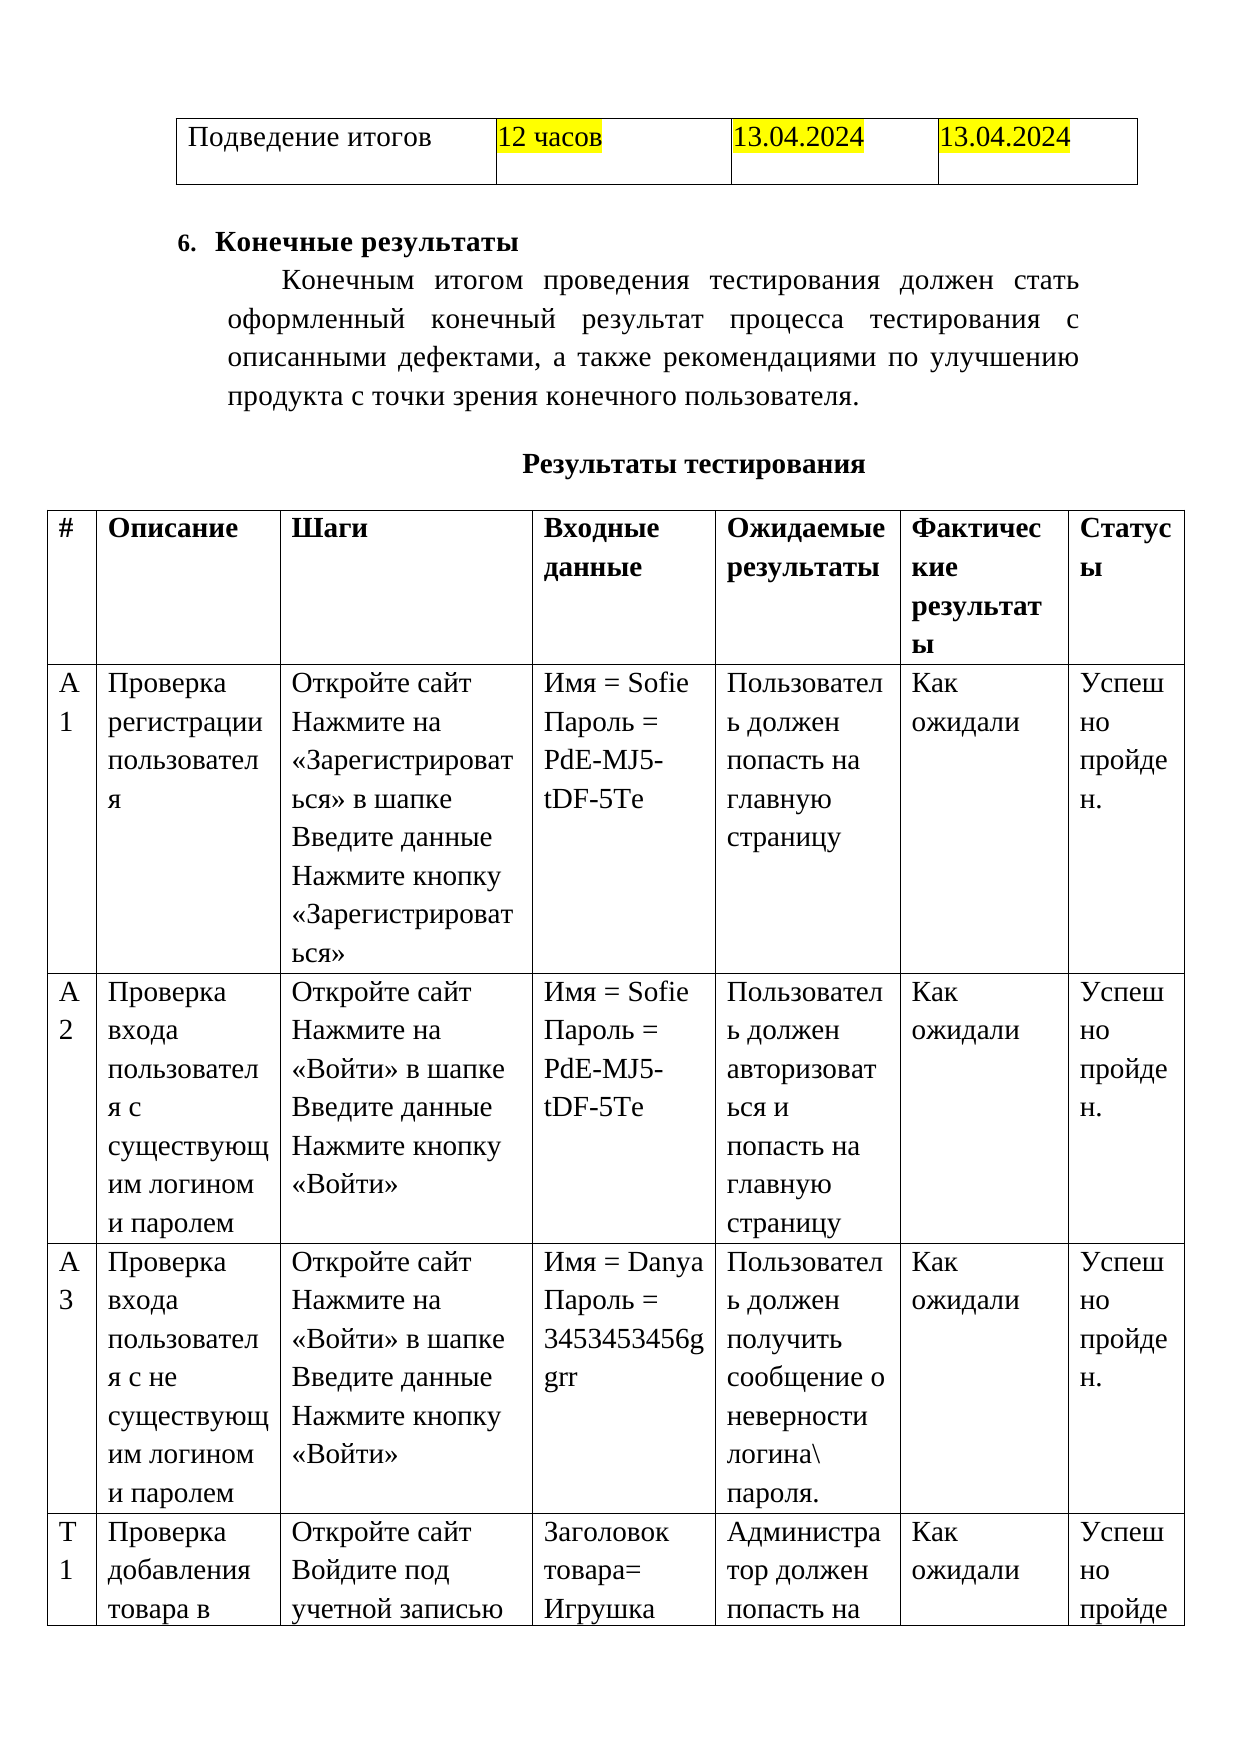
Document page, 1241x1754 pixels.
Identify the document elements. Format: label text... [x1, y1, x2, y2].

table_cell Имя = Danya Пароль = 3453453456ggrr [533, 1244, 715, 1513]
table_cell Подведение итогов [177, 119, 496, 184]
table_header Входные данные [533, 511, 715, 664]
table_cell Как ожидали [901, 974, 1068, 1243]
table_cell Откройте сайт Нажмите на «Зарегистрироваться» в шапке Введите данные Нажмите кнопку «Зарегистрироваться» [281, 665, 532, 973]
table_cell Успешно пройден. [1069, 1514, 1184, 1624]
table_cell А1 [48, 665, 96, 973]
table_cell Откройте сайт Нажмите на «Войти» в шапке Введите данные Нажмите кнопку «Войти» [281, 1244, 532, 1513]
table_cell А3 [48, 1244, 96, 1513]
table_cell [97, 1514, 280, 1624]
table_header Фактические результаты [901, 511, 1068, 664]
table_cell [533, 1514, 715, 1624]
table_cell Имя = Sofie Пароль = PdE-MJ5-tDF-5Te [533, 974, 715, 1243]
list Конечные результаты [177, 224, 1152, 257]
table_cell Как ожидали [901, 1514, 1068, 1624]
table_cell А2 [48, 974, 96, 1243]
table_header Ожидаемые результаты [716, 511, 900, 664]
table_cell Откройте сайт Нажмите на «Войти» в шапке Введите данные Нажмите кнопку «Войти» [281, 974, 532, 1243]
table_cell Как ожидали [901, 1244, 1068, 1513]
text Конечным итогом проведения тестирования должен стать оформленный конечный результат процесса тестирования с описанными дефектами, а также рекомендациями по улучшению продукта с точки зрения конечного пользователя. [227, 262, 1081, 411]
table_cell Успешно пройден. [1069, 974, 1184, 1243]
table_cell 12 часов [497, 119, 731, 184]
table_cell Успешно пройден. [1069, 665, 1184, 973]
table_cell Пользователь должен получить сообщение о неверности логина\пароля. [716, 1244, 900, 1513]
table_cell Имя = Sofie Пароль = PdE-MJ5-tDF-5Te [533, 665, 715, 973]
table_header Шаги [281, 511, 532, 664]
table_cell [716, 1514, 900, 1624]
table_header Статусы [1069, 511, 1184, 664]
table_cell Проверка регистрации пользователя [97, 665, 280, 973]
table_cell Пользователь должен авторизоваться и попасть на главную страницу [716, 974, 900, 1243]
table_header # [48, 511, 96, 664]
table_cell Как ожидали [901, 665, 1068, 973]
table_cell 13.04.2024 [939, 119, 1137, 184]
table_cell Проверка входа пользователя с существующим логином и паролем [97, 974, 280, 1243]
table_cell 13.04.2024 [732, 119, 938, 184]
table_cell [281, 1514, 532, 1624]
table_cell Т1 [48, 1514, 96, 1624]
table_cell Проверка входа пользователя с не существующим логином и паролем [97, 1244, 280, 1513]
table_cell Успешно пройден. [1069, 1244, 1184, 1513]
text Результаты тестирования [177, 450, 1152, 480]
table_cell Пользователь должен попасть на главную страницу [716, 665, 900, 973]
table_header Описание [97, 511, 280, 664]
